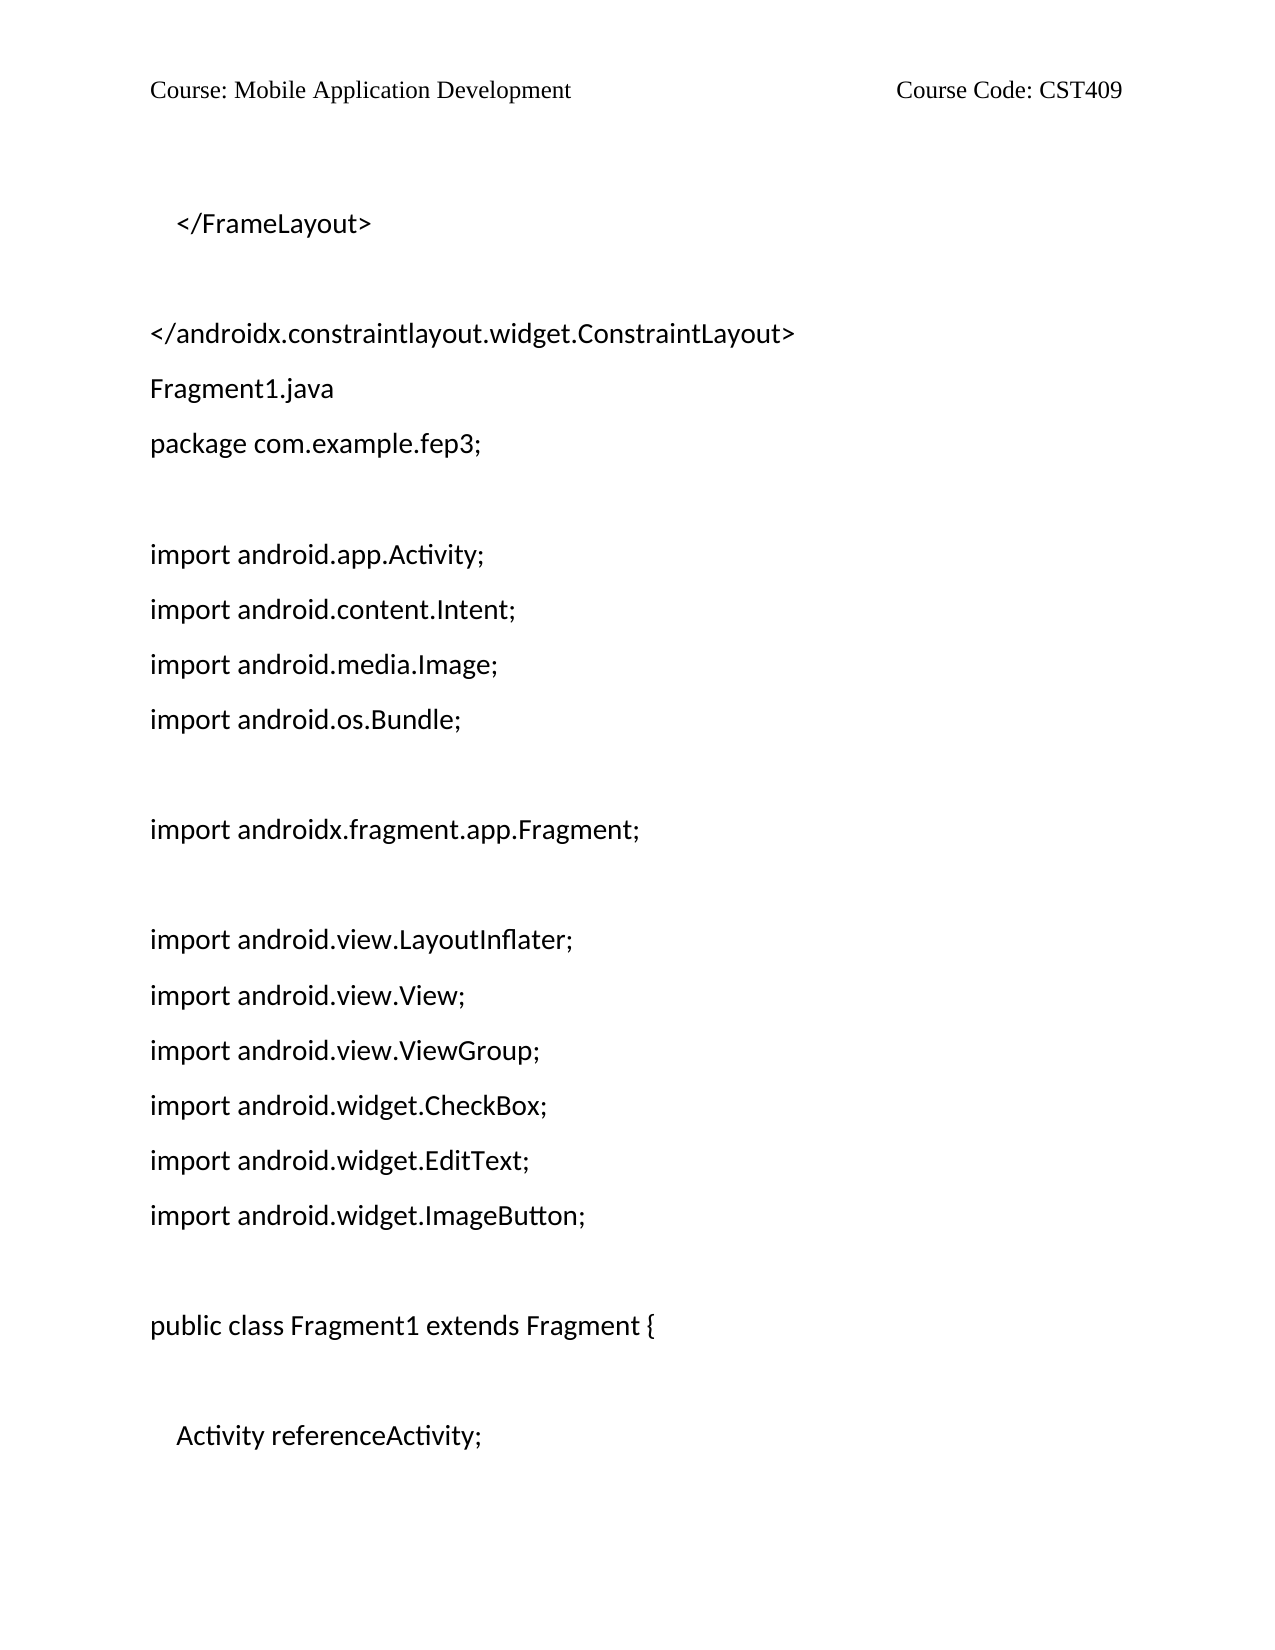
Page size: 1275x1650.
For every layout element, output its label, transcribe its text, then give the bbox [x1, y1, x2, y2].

text import android.media.Image; [150, 646, 1125, 682]
text import android.view.ViewGroup; [150, 1032, 1125, 1067]
text </FrameLayout> [150, 205, 1125, 241]
text package com.example.fep3; [150, 426, 1125, 461]
text import android.widget.CheckBox; [150, 1087, 1125, 1122]
text import android.os.Bundle; [150, 701, 1125, 737]
text public class Fragment1 extends Fragment { [150, 1307, 1125, 1343]
text Fragment1.java [150, 370, 1125, 406]
text import android.view.View; [150, 977, 1125, 1012]
text import android.widget.EditText; [150, 1142, 1125, 1177]
text import androidx.fragment.app.Fragment; [150, 811, 1125, 847]
text Activity referenceActivity; [150, 1417, 1125, 1453]
text import android.app.Activity; [150, 536, 1125, 571]
text </androidx.constraintlayout.widget.ConstraintLayout> [150, 315, 1125, 351]
text import android.content.Intent; [150, 591, 1125, 626]
text import android.widget.ImageButton; [150, 1197, 1125, 1233]
text import android.view.LayoutInflater; [150, 921, 1125, 957]
